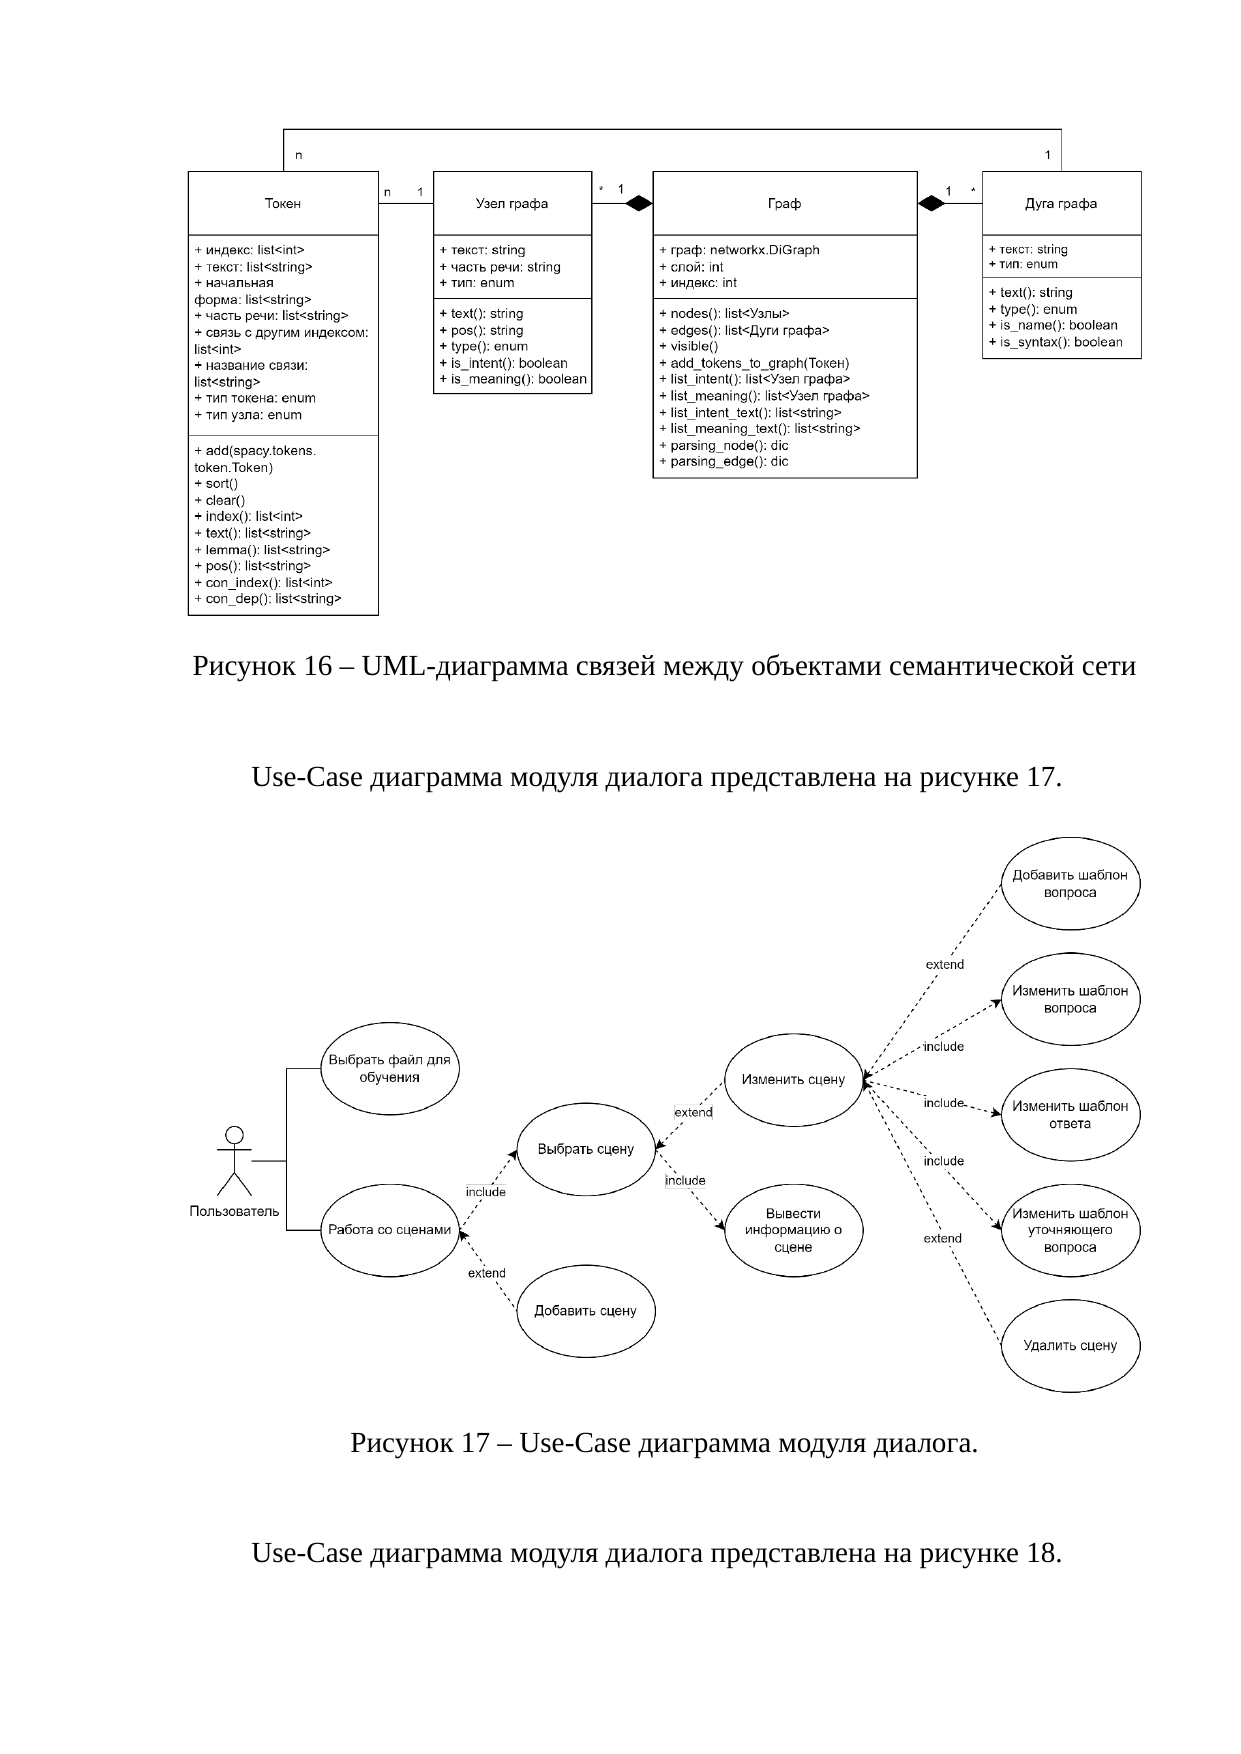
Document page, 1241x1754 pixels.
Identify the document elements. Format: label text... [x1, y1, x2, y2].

text Use-Case диаграмма модуля диалога представлена на рисунке 18. [177, 1536, 1152, 1569]
picture [177, 118, 1152, 627]
text Use-Case диаграмма модуля диалога представлена на рисунке 17. [177, 759, 1152, 792]
text Рисунок 16 – UML-диаграмма связей между объектами семантической сети [177, 648, 1152, 682]
picture [177, 825, 1152, 1404]
text Рисунок 17 – Use-Case диаграмма модуля диалога. [177, 1425, 1152, 1459]
